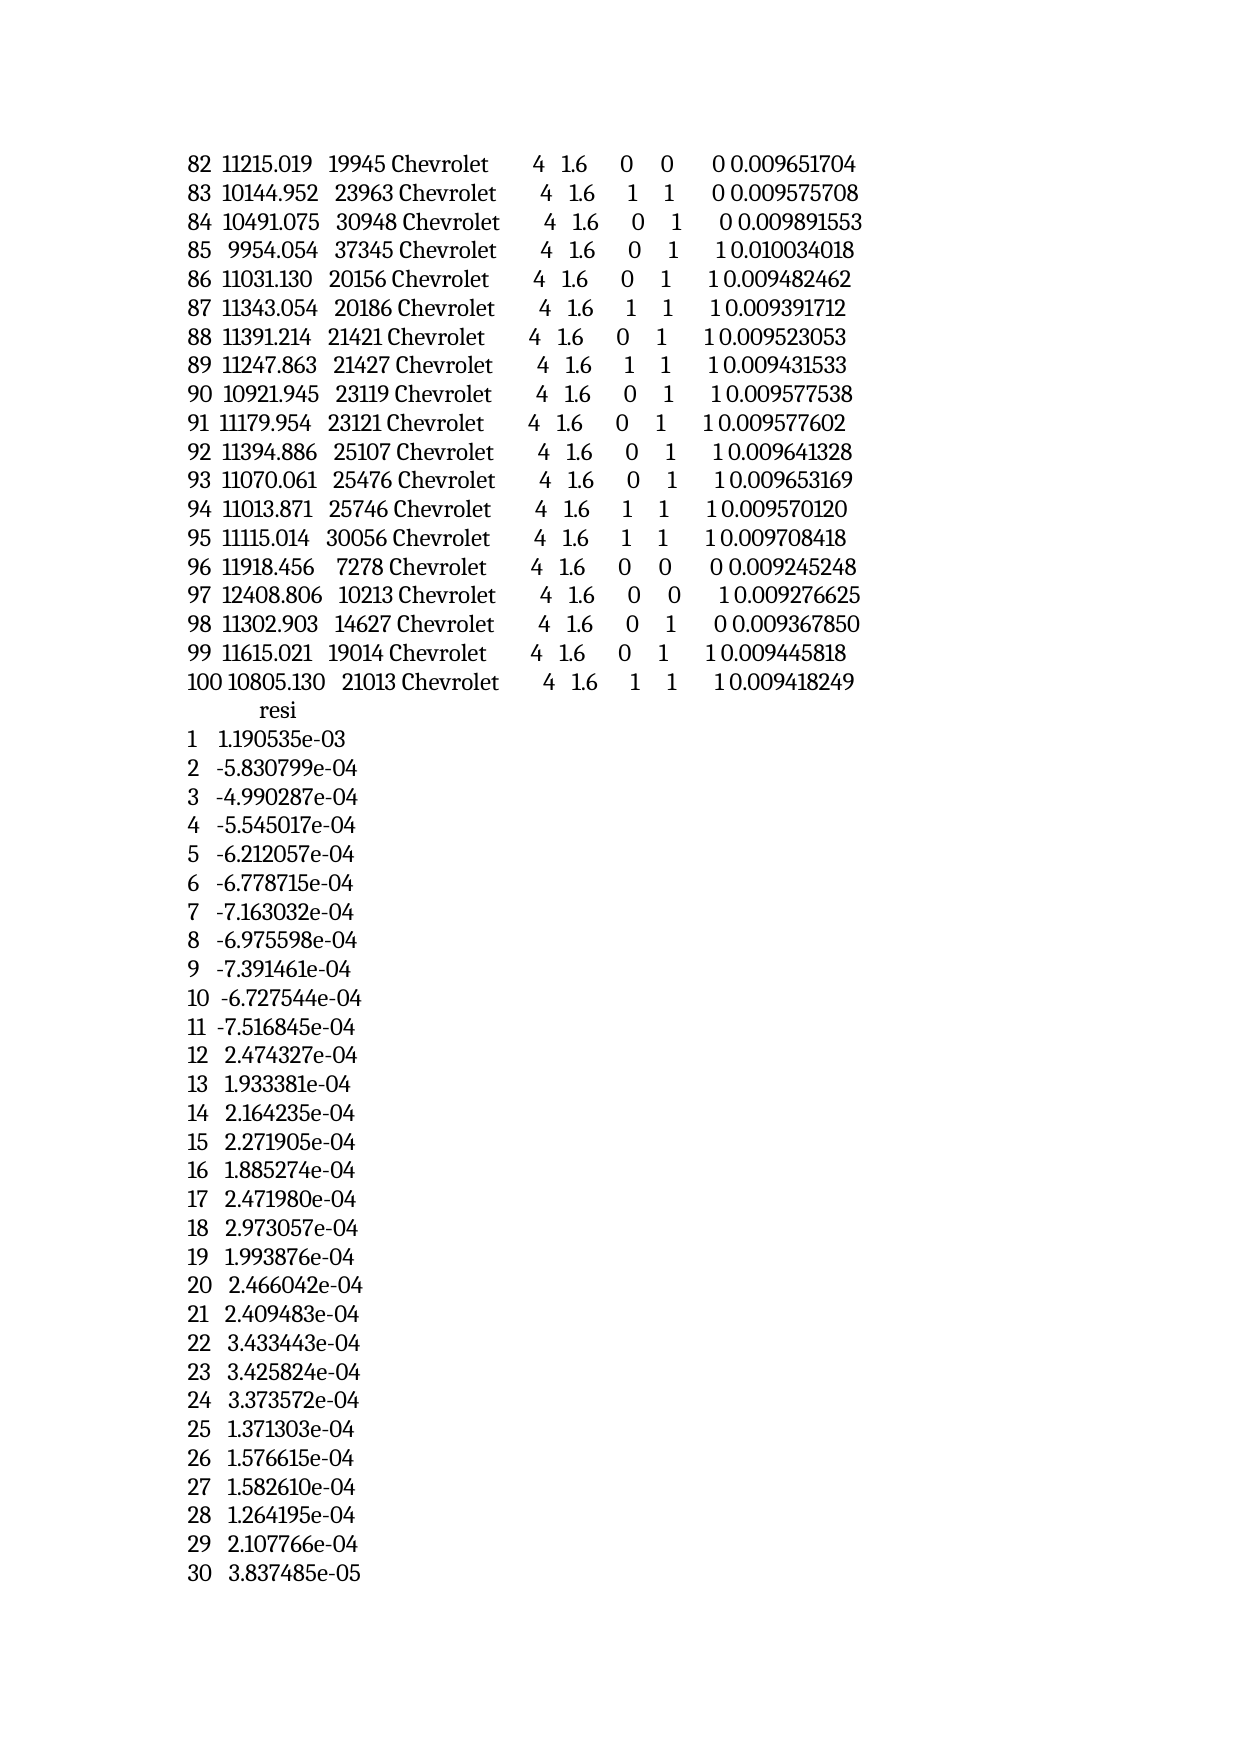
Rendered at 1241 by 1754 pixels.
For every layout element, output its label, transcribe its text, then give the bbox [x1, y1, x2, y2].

text 83 10144.952 23963 Chevrolet 4 1.6 1 1 0 0.009575708 [187, 179, 1053, 207]
text 89 11247.863 21427 Chevrolet 4 1.6 1 1 1 0.009431533 [187, 351, 1053, 380]
text 2 -5.830799e-04 [187, 754, 1053, 782]
text 4 -5.545017e-04 [187, 811, 1053, 840]
text 19 1.993876e-04 [187, 1242, 1053, 1271]
text 21 2.409483e-04 [187, 1300, 1053, 1329]
text 3 -4.990287e-04 [187, 782, 1053, 811]
text 93 11070.061 25476 Chevrolet 4 1.6 0 1 1 0.009653169 [187, 466, 1053, 495]
text 6 -6.778715e-04 [187, 869, 1053, 897]
text 91 11179.954 23121 Chevrolet 4 1.6 0 1 1 0.009577602 [187, 409, 1053, 437]
text 92 11394.886 25107 Chevrolet 4 1.6 0 1 1 0.009641328 [187, 437, 1053, 466]
text 90 10921.945 23119 Chevrolet 4 1.6 0 1 1 0.009577538 [187, 380, 1053, 409]
text 11 -7.516845e-04 [187, 1012, 1053, 1041]
text 94 11013.871 25746 Chevrolet 4 1.6 1 1 1 0.009570120 [187, 495, 1053, 524]
text 7 -7.163032e-04 [187, 897, 1053, 926]
text 95 11115.014 30056 Chevrolet 4 1.6 1 1 1 0.009708418 [187, 524, 1053, 552]
text 85 9954.054 37345 Chevrolet 4 1.6 0 1 1 0.010034018 [187, 236, 1053, 265]
text 87 11343.054 20186 Chevrolet 4 1.6 1 1 1 0.009391712 [187, 294, 1053, 322]
text 13 1.933381e-04 [187, 1070, 1053, 1099]
text 17 2.471980e-04 [187, 1185, 1053, 1214]
text 96 11918.456 7278 Chevrolet 4 1.6 0 0 0 0.009245248 [187, 552, 1053, 581]
text 8 -6.975598e-04 [187, 926, 1053, 955]
text 24 3.373572e-04 [187, 1386, 1053, 1415]
text resi [187, 696, 1053, 725]
text 97 12408.806 10213 Chevrolet 4 1.6 0 0 1 0.009276625 [187, 581, 1053, 610]
text 14 2.164235e-04 [187, 1099, 1053, 1127]
text 10 -6.727544e-04 [187, 984, 1053, 1012]
text 99 11615.021 19014 Chevrolet 4 1.6 0 1 1 0.009445818 [187, 639, 1053, 667]
text 22 3.433443e-04 [187, 1329, 1053, 1357]
text 86 11031.130 20156 Chevrolet 4 1.6 0 1 1 0.009482462 [187, 265, 1053, 294]
text 82 11215.019 19945 Chevrolet 4 1.6 0 0 0 0.009651704 [187, 150, 1053, 179]
text 26 1.576615e-04 [187, 1444, 1053, 1472]
text 9 -7.391461e-04 [187, 955, 1053, 984]
text 20 2.466042e-04 [187, 1271, 1053, 1300]
text 23 3.425824e-04 [187, 1357, 1053, 1386]
text 18 2.973057e-04 [187, 1214, 1053, 1242]
text 5 -6.212057e-04 [187, 840, 1053, 869]
text 100 10805.130 21013 Chevrolet 4 1.6 1 1 1 0.009418249 [187, 667, 1053, 696]
text 25 1.371303e-04 [187, 1415, 1053, 1444]
text 98 11302.903 14627 Chevrolet 4 1.6 0 1 0 0.009367850 [187, 610, 1053, 639]
text 12 2.474327e-04 [187, 1041, 1053, 1070]
text 16 1.885274e-04 [187, 1156, 1053, 1185]
text 28 1.264195e-04 [187, 1501, 1053, 1530]
text 29 2.107766e-04 [187, 1530, 1053, 1559]
text 30 3.837485e-05 [187, 1559, 1053, 1587]
text 84 10491.075 30948 Chevrolet 4 1.6 0 1 0 0.009891553 [187, 207, 1053, 236]
text 27 1.582610e-04 [187, 1472, 1053, 1501]
text 88 11391.214 21421 Chevrolet 4 1.6 0 1 1 0.009523053 [187, 322, 1053, 351]
text 1 1.190535e-03 [187, 725, 1053, 754]
text 15 2.271905e-04 [187, 1127, 1053, 1156]
